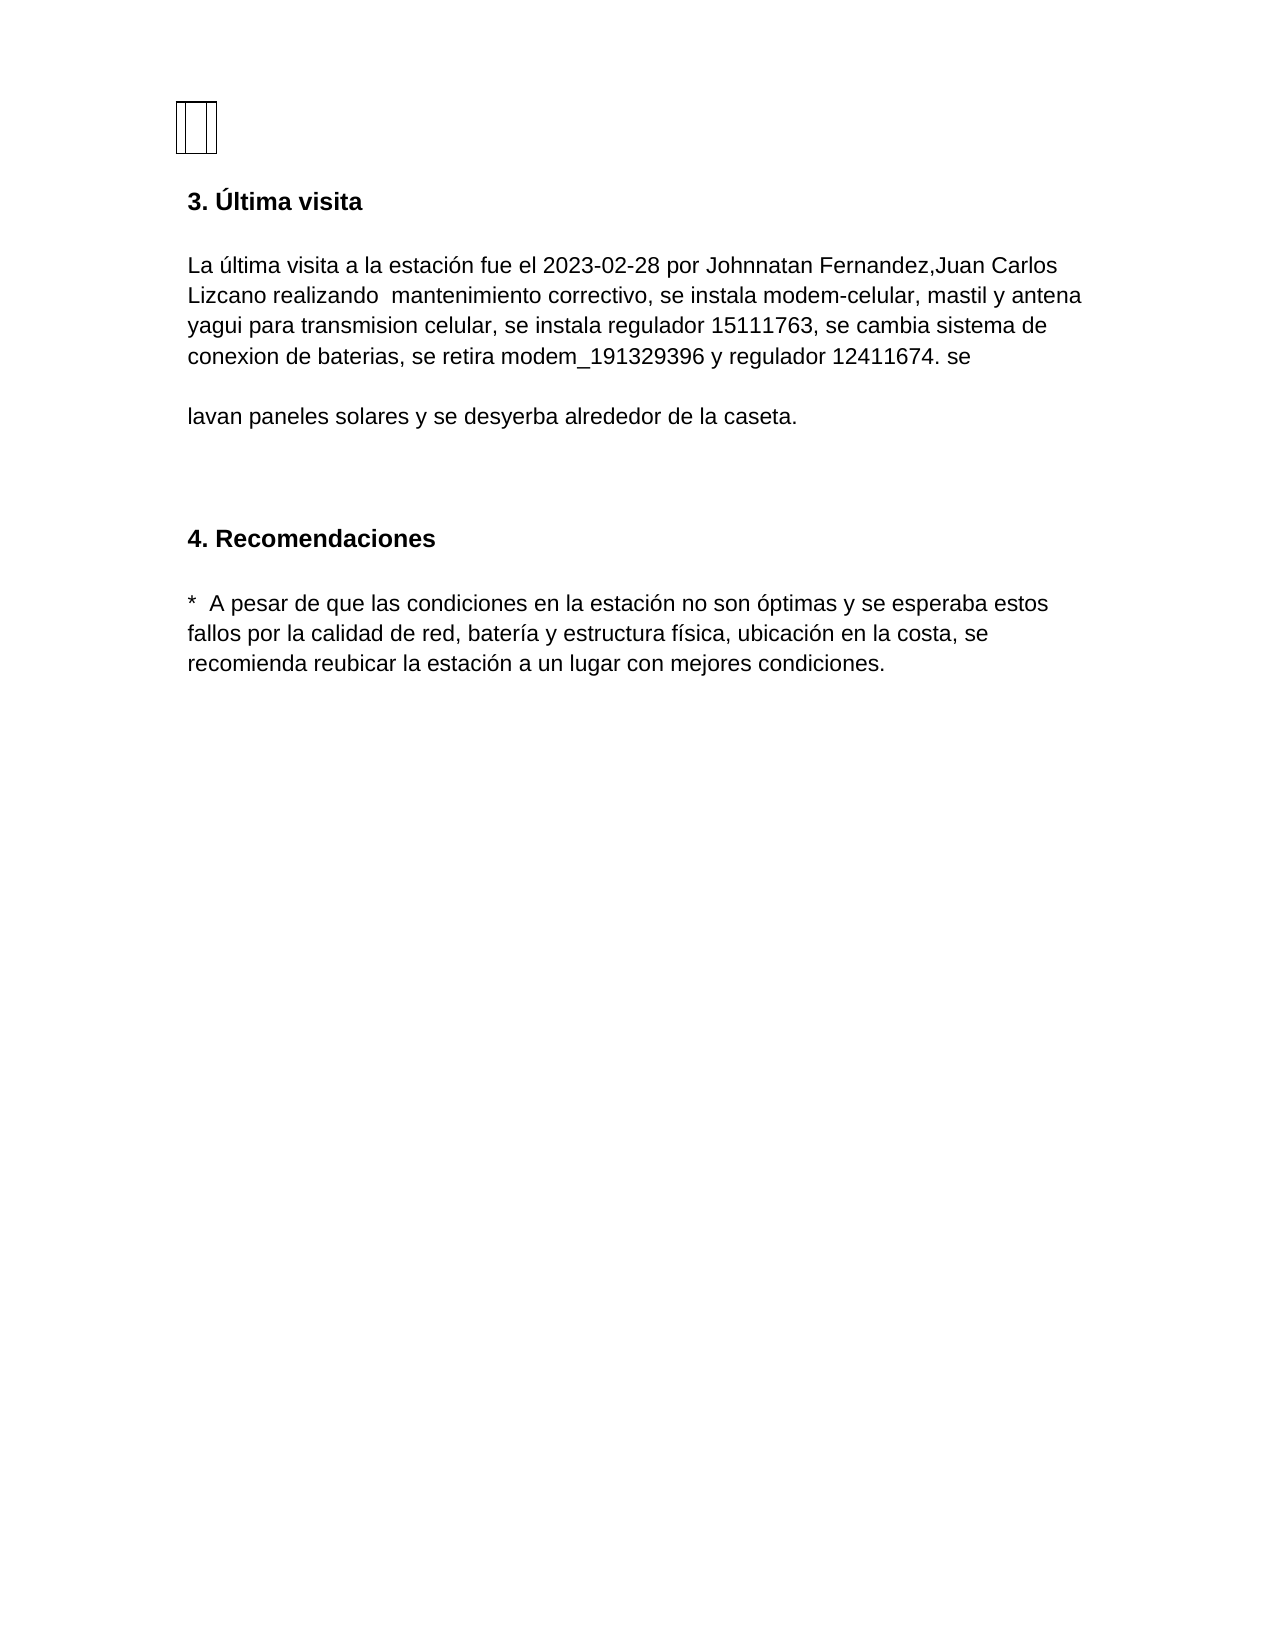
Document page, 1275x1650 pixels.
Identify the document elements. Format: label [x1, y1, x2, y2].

text [187, 153, 1087, 737]
